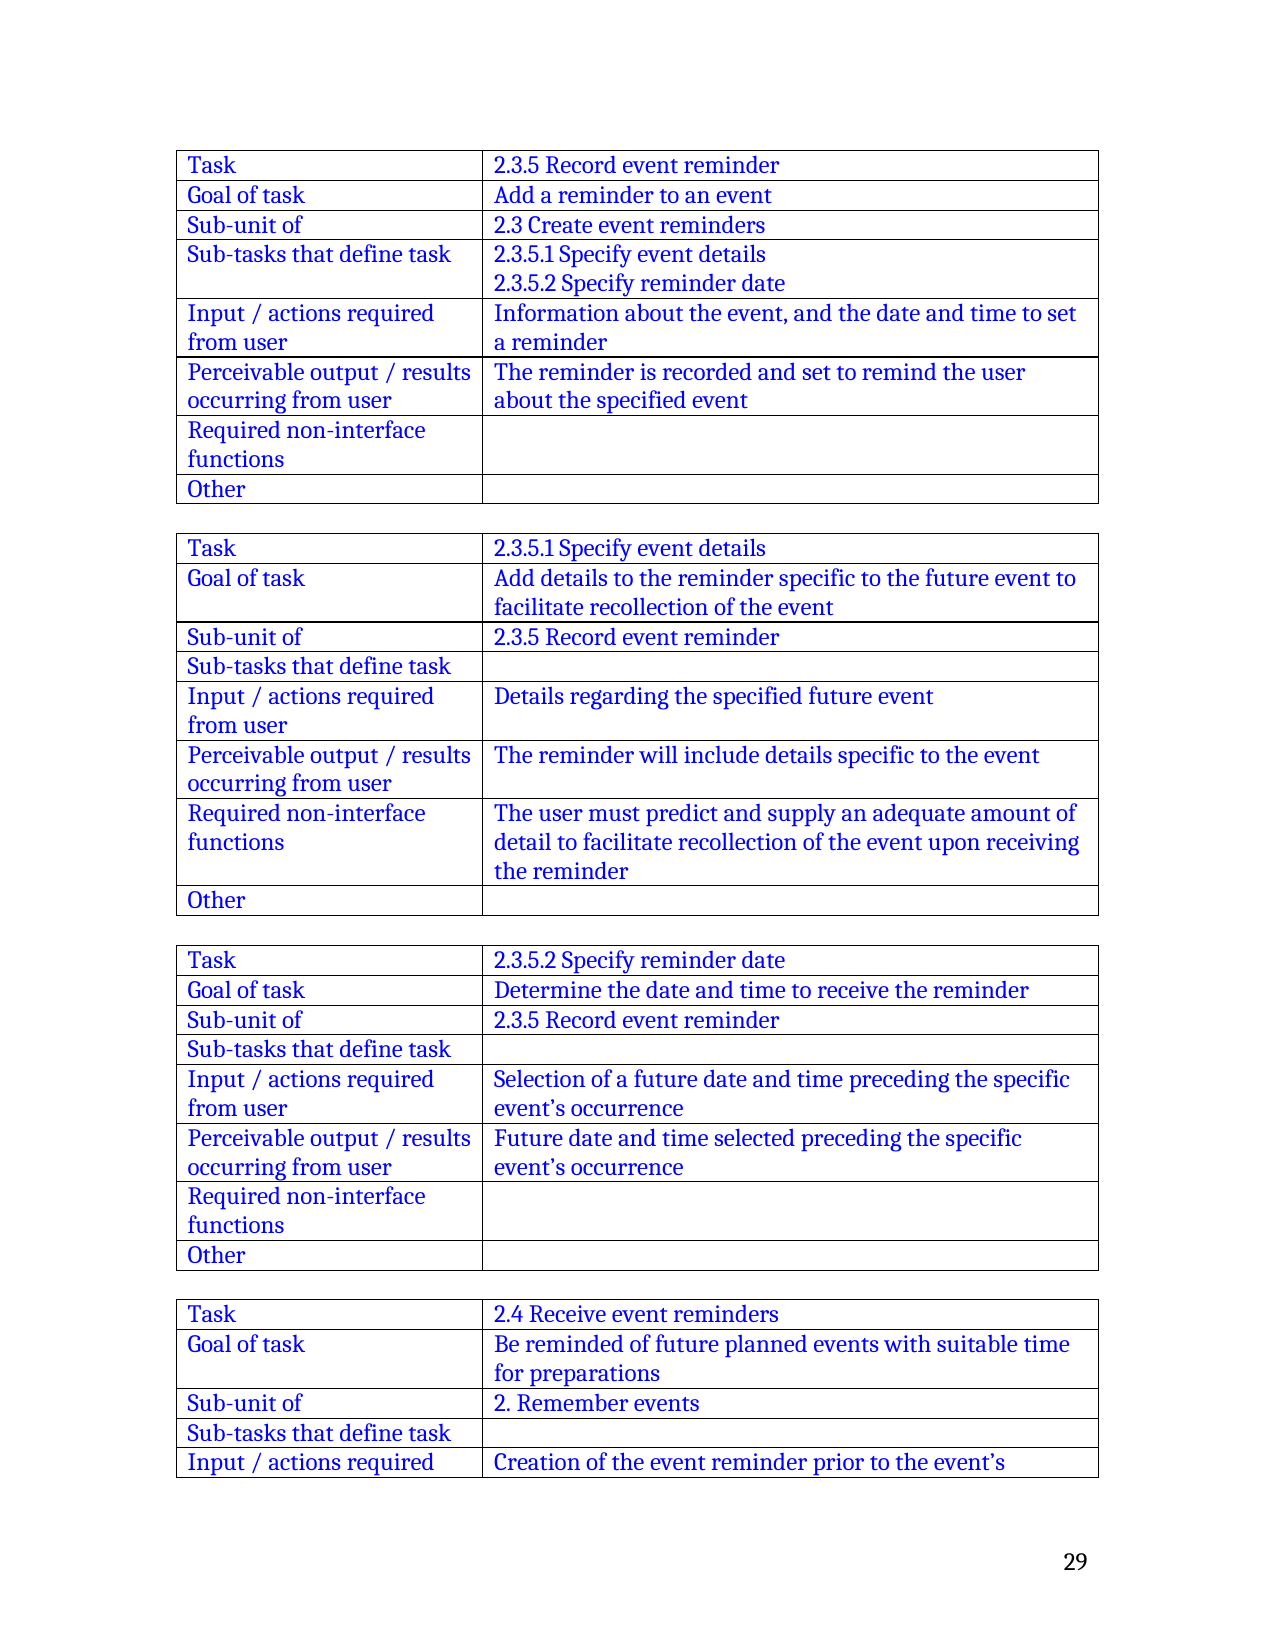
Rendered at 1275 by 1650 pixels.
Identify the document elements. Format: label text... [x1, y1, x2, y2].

table_cell Goal of task [177, 181, 482, 209]
table_cell Sub-tasks that define task [177, 240, 482, 298]
table_cell [483, 416, 1098, 473]
table_cell [483, 1035, 1098, 1064]
table_cell 2.3 Create event reminders [483, 211, 1098, 239]
table_cell Other [177, 1241, 482, 1269]
table_cell Input / actions required from user [177, 682, 482, 739]
table_cell Be reminded of future planned events with suitable time for preparations [483, 1330, 1098, 1388]
table_cell Required non-interface functions [177, 1182, 482, 1240]
table_header Task [177, 946, 482, 975]
table_cell 2.3.5 Record event reminder [483, 623, 1098, 651]
table_cell Sub-unit of [177, 211, 482, 239]
table_cell Sub-tasks that define task [177, 652, 482, 681]
table_cell 2.3.5.1 Specify event details 2.3.5.2 Specify reminder date [483, 240, 1098, 298]
table_cell [483, 1241, 1098, 1269]
table_cell Sub-unit of [177, 1006, 482, 1034]
table_cell Goal of task [177, 1330, 482, 1388]
table_header Task [177, 534, 482, 563]
table_header Task [177, 151, 482, 180]
table_cell Goal of task [177, 976, 482, 1004]
table_header Task [177, 1300, 482, 1329]
table_cell Determine the date and time to receive the reminder [483, 976, 1098, 1004]
table_cell Sub-unit of [177, 1389, 482, 1417]
table_cell Required non-interface functions [177, 416, 482, 473]
table_cell The reminder will include details specific to the event [483, 741, 1098, 798]
table_cell Sub-unit of [177, 623, 482, 651]
table_header 2.3.5.2 Specify reminder date [483, 946, 1098, 975]
table_cell Required non-interface functions [177, 799, 482, 885]
table_cell Creation of the event reminder prior to the event’s occurrence. [483, 1448, 1098, 1477]
table_header 2.4 Receive event reminders [483, 1300, 1098, 1329]
table_cell [483, 1182, 1098, 1240]
table_cell Perceivable output / results occurring from user [177, 1124, 482, 1181]
table_cell Sub-tasks that define task [177, 1419, 482, 1447]
table_cell Perceivable output / results occurring from user [177, 358, 482, 415]
table_cell [483, 886, 1098, 915]
table_cell Input / actions required from user [177, 1065, 482, 1123]
table_cell Add details to the reminder specific to the future event to facilitate recollection of the event [483, 564, 1098, 621]
table_cell [483, 652, 1098, 681]
table_cell [483, 1419, 1098, 1447]
table_cell The user must predict and supply an adequate amount of detail to facilitate recollection of the event upon receiving the reminder [483, 799, 1098, 885]
table_cell Add a reminder to an event [483, 181, 1098, 209]
table_header 2.3.5.1 Specify event details [483, 534, 1098, 563]
table_cell [483, 475, 1098, 503]
table_cell Future date and time selected preceding the specific event’s occurrence [483, 1124, 1098, 1181]
table_cell Input / actions required from user [177, 1448, 482, 1477]
table_cell Sub-tasks that define task [177, 1035, 482, 1064]
table_cell Perceivable output / results occurring from user [177, 741, 482, 798]
table_cell Goal of task [177, 564, 482, 621]
table_cell Other [177, 886, 482, 915]
table_cell Details regarding the specified future event [483, 682, 1098, 739]
table_cell 2. Remember events [483, 1389, 1098, 1417]
table_cell The reminder is recorded and set to remind the user about the specified event [483, 358, 1098, 415]
table_cell Other [177, 475, 482, 503]
table_cell 2.3.5 Record event reminder [483, 1006, 1098, 1034]
table_cell Information about the event, and the date and time to set a reminder [483, 299, 1098, 356]
table_cell Selection of a future date and time preceding the specific event’s occurrence [483, 1065, 1098, 1123]
table_cell Input / actions required from user [177, 299, 482, 356]
table_header 2.3.5 Record event reminder [483, 151, 1098, 180]
